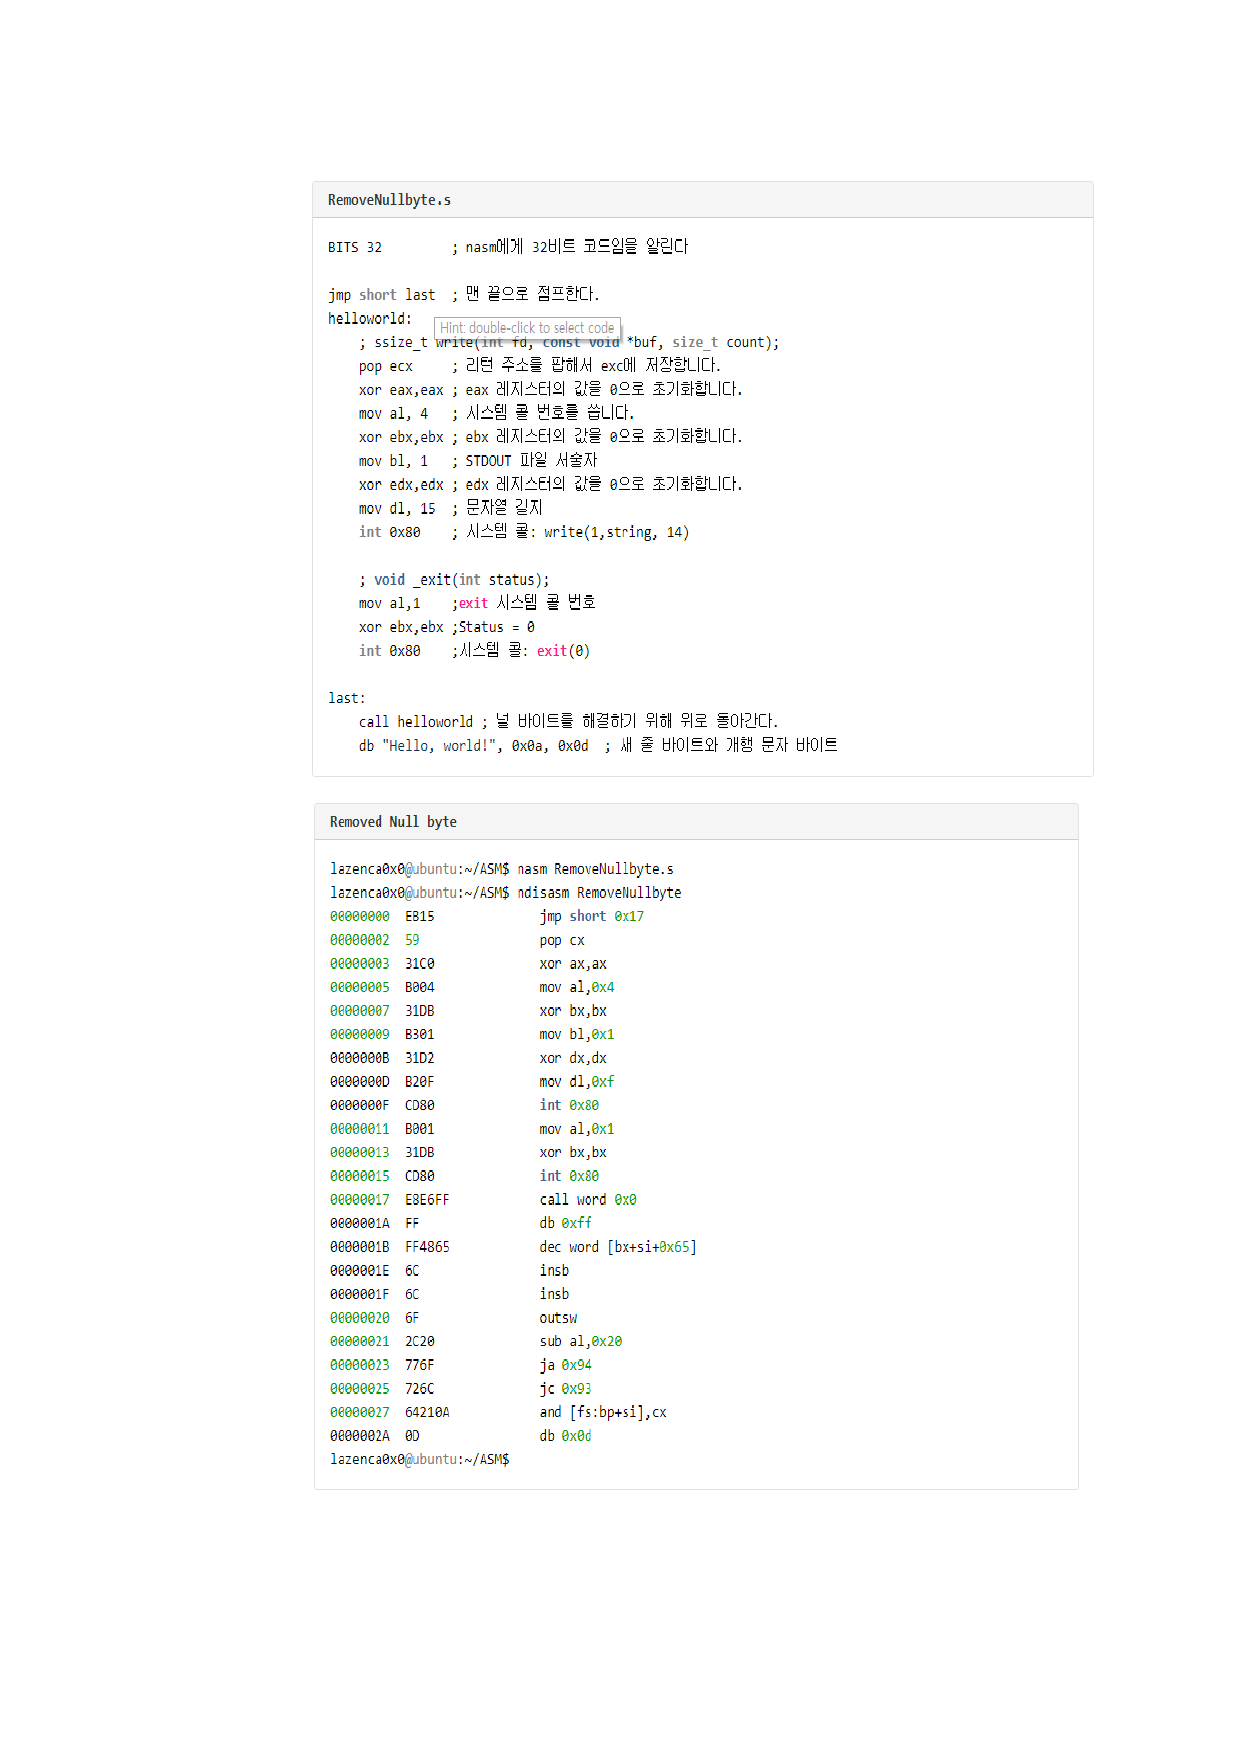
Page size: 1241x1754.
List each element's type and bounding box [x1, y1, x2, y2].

picture [308, 177, 1096, 781]
picture [308, 799, 1083, 1498]
